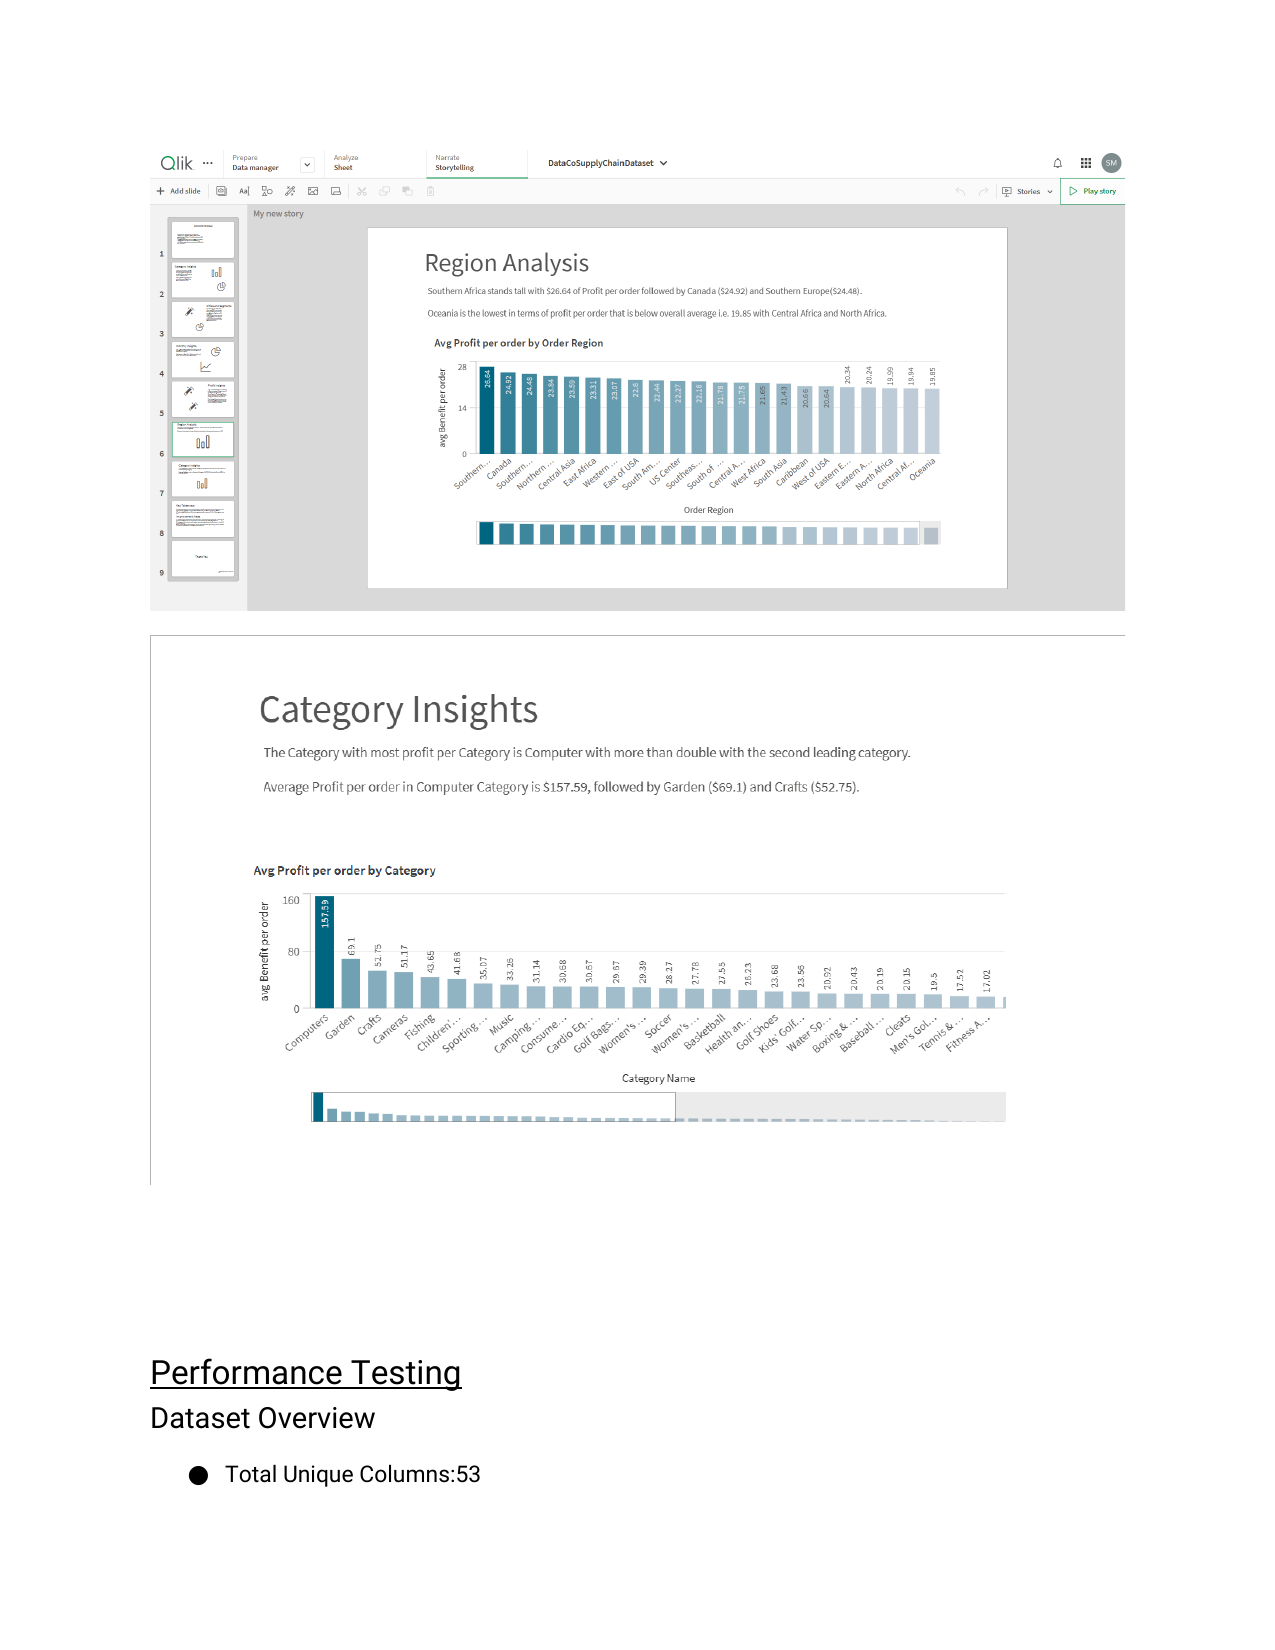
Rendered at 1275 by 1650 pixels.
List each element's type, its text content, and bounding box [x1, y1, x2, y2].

picture [150, 635, 1125, 1185]
list Total Unique Columns:53 [187, 1459, 1125, 1488]
picture [150, 150, 1125, 611]
text Dataset Overview [150, 1407, 1125, 1434]
text Performance Testing [150, 1362, 1125, 1390]
